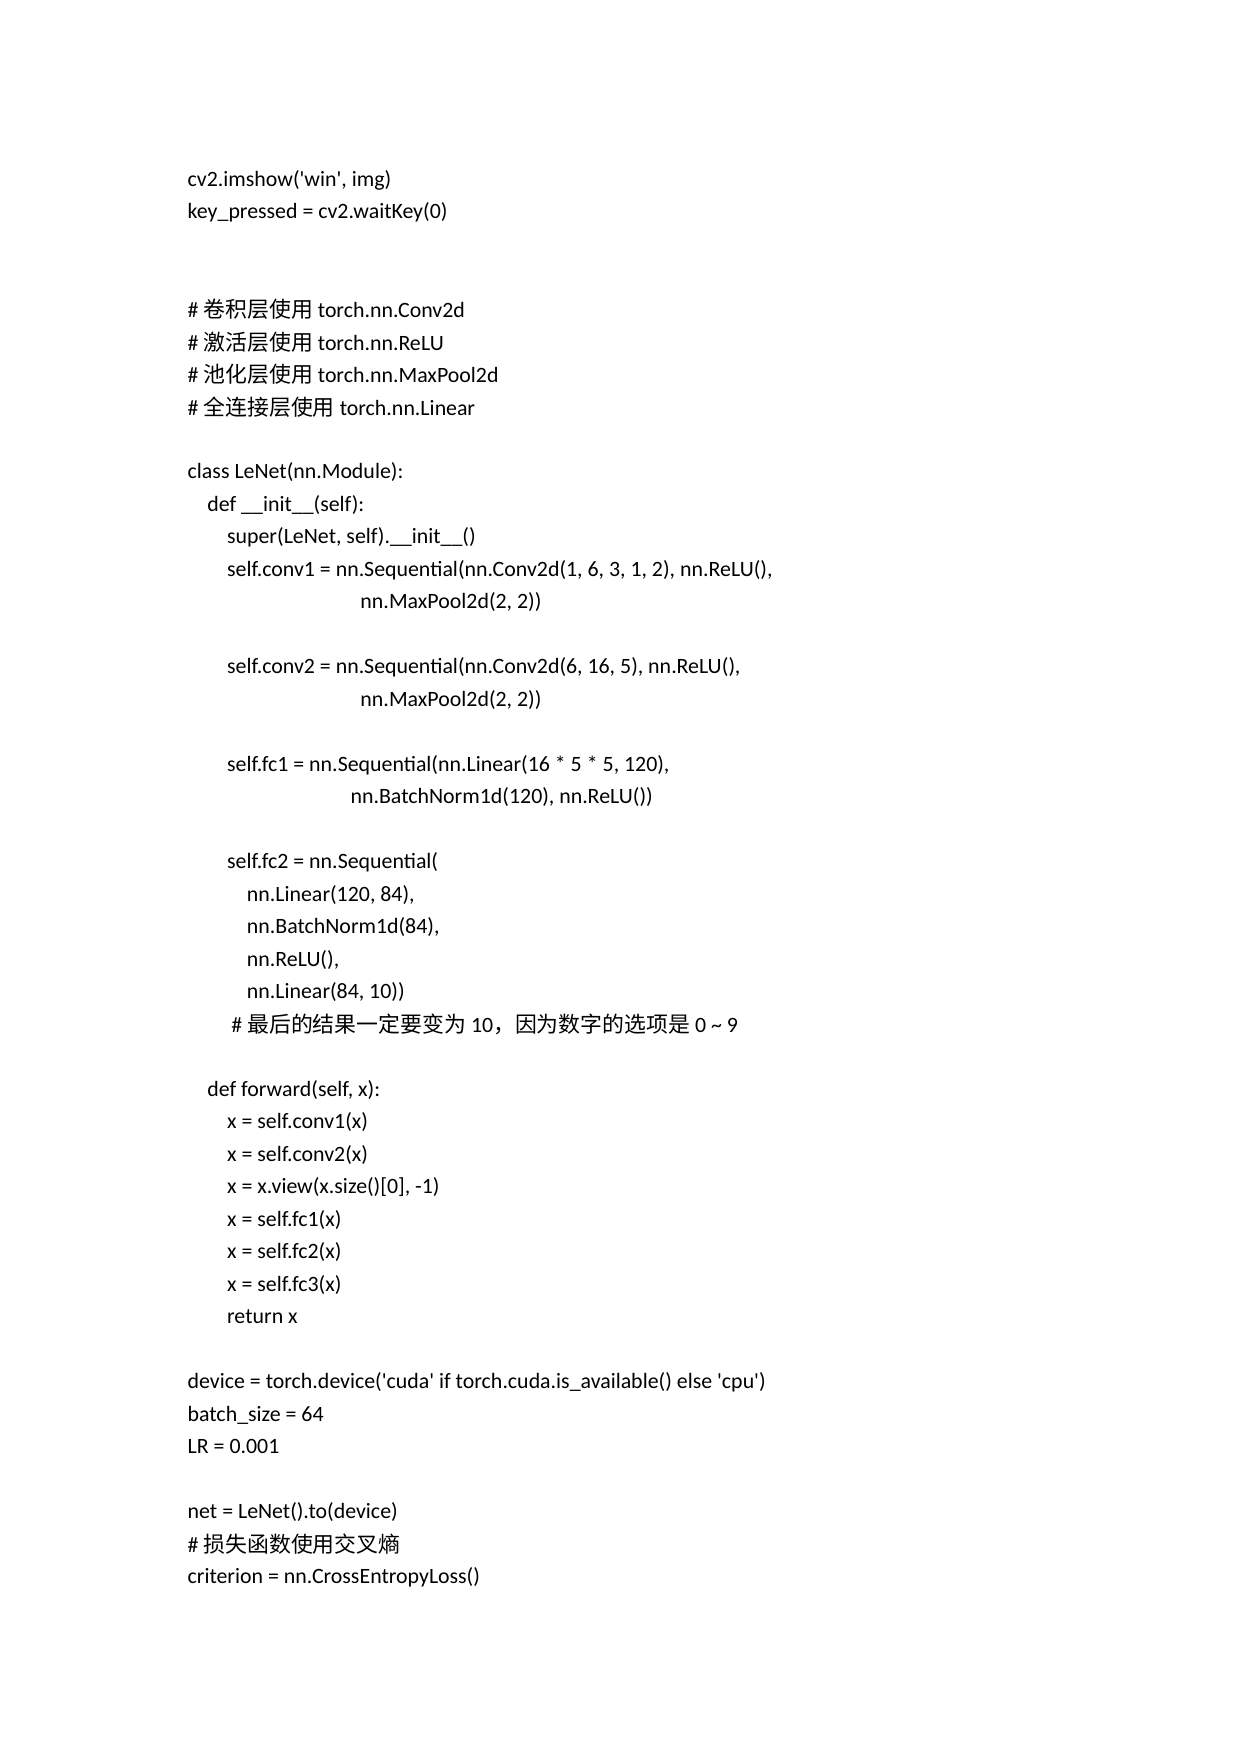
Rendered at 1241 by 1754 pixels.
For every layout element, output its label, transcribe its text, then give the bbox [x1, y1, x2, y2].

text def forward(self, x): [187, 1072, 1053, 1104]
text x = self.fc1(x) [187, 1202, 1053, 1234]
text nn.BatchNorm1d(84), [187, 909, 1053, 942]
text device = torch.device('cuda' if torch.cuda.is_available() else 'cpu') [187, 1364, 1053, 1397]
text def __init__(self): [187, 487, 1053, 519]
text # 全连接层使用 torch.nn.Linear [187, 389, 1053, 422]
text # 最后的结果一定要变为 10，因为数字的选项是 0 ~ 9 [187, 1007, 1053, 1039]
text nn.Linear(120, 84), [187, 877, 1053, 909]
text cv2.imshow('win', img) [187, 162, 1053, 194]
text criterion = nn.CrossEntropyLoss() [187, 1559, 1053, 1592]
text x = x.view(x.size()[0], -1) [187, 1169, 1053, 1202]
text super(LeNet, self).__init__() [187, 519, 1053, 552]
text key_pressed = cv2.waitKey(0) [187, 194, 1053, 227]
text self.conv1 = nn.Sequential(nn.Conv2d(1, 6, 3, 1, 2), nn.ReLU(), [187, 552, 1053, 584]
text x = self.conv1(x) [187, 1104, 1053, 1137]
text batch_size = 64 [187, 1397, 1053, 1429]
text x = self.fc2(x) [187, 1234, 1053, 1267]
text nn.Linear(84, 10)) [187, 974, 1053, 1007]
text # 激活层使用 torch.nn.ReLU [187, 324, 1053, 357]
text LR = 0.001 [187, 1429, 1053, 1462]
text nn.MaxPool2d(2, 2)) [187, 682, 1053, 714]
text self.fc2 = nn.Sequential( [187, 844, 1053, 877]
text class LeNet(nn.Module): [187, 454, 1053, 487]
text x = self.conv2(x) [187, 1137, 1053, 1169]
text # 卷积层使用 torch.nn.Conv2d [187, 292, 1053, 324]
text self.conv2 = nn.Sequential(nn.Conv2d(6, 16, 5), nn.ReLU(), [187, 649, 1053, 682]
text nn.BatchNorm1d(120), nn.ReLU()) [187, 779, 1053, 812]
text # 池化层使用 torch.nn.MaxPool2d [187, 357, 1053, 389]
text nn.ReLU(), [187, 942, 1053, 974]
text x = self.fc3(x) [187, 1267, 1053, 1299]
text net = LeNet().to(device) [187, 1494, 1053, 1527]
text nn.MaxPool2d(2, 2)) [187, 584, 1053, 617]
text return x [187, 1299, 1053, 1332]
text self.fc1 = nn.Sequential(nn.Linear(16 * 5 * 5, 120), [187, 747, 1053, 779]
text # 损失函数使用交叉熵 [187, 1527, 1053, 1559]
